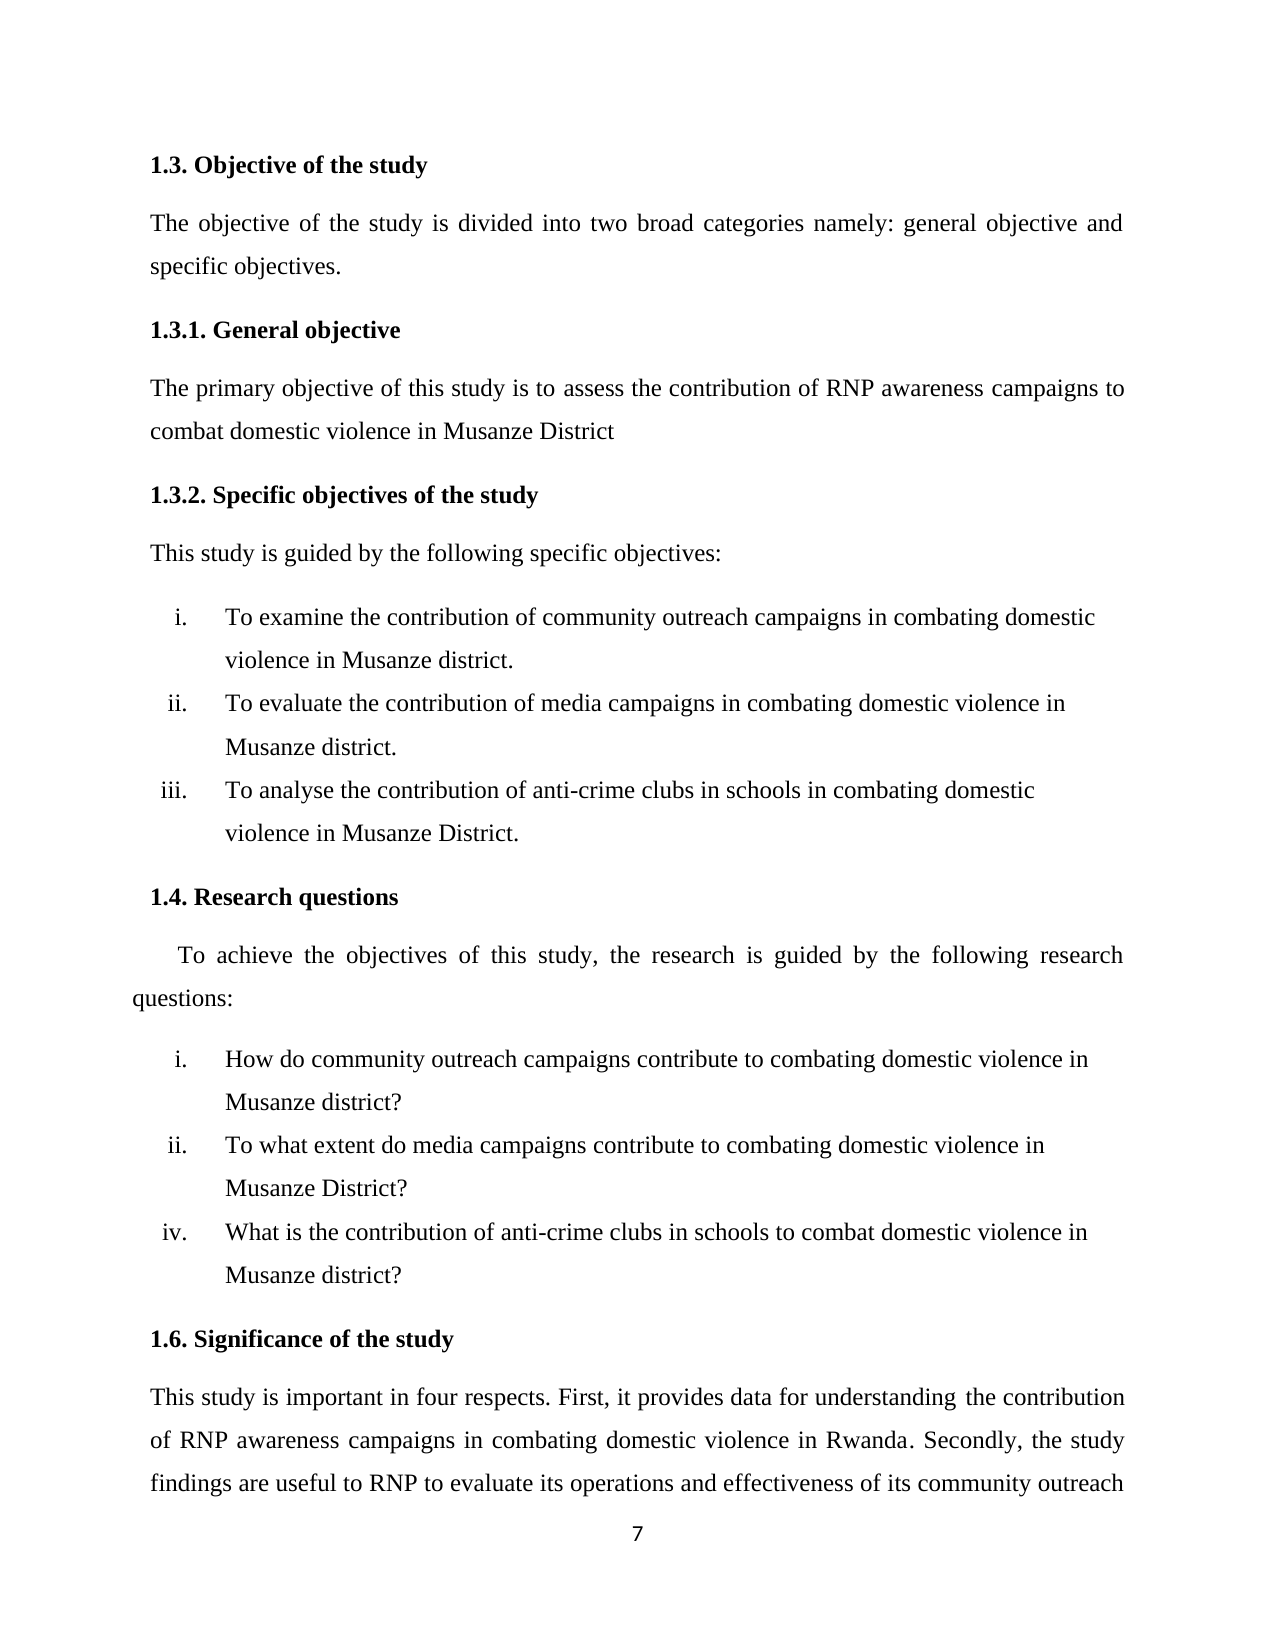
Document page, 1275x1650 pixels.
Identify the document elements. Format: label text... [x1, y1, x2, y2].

list To analyse the contribution of anti-crime clubs in schools in combating domestic violence in Musanze District. [187, 775, 1125, 847]
list To evaluate the contribution of media campaigns in combating domestic violence in Musanze district. [187, 688, 1125, 760]
text The objective of the study is divided into two broad categories namely: general objective and specific objectives. [150, 208, 1125, 280]
list What is the contribution of anti-crime clubs in schools to combat domestic violence in Musanze district? [187, 1217, 1125, 1288]
subtitle 1.3.2. Specific objectives of the study [150, 480, 1125, 509]
subtitle 1.3.1. General objective [150, 315, 1125, 344]
text The primary objective of this study is to assess the contribution of RNP awareness campaigns to combat domestic violence in Musanze District [150, 373, 1125, 445]
list To examine the contribution of community outreach campaigns in combating domestic violence in Musanze district. [187, 602, 1125, 674]
subtitle 1.6. Significance of the study [150, 1324, 1125, 1352]
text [150, 1382, 1125, 1497]
list How do community outreach campaigns contribute to combating domestic violence in Musanze district? [187, 1044, 1125, 1116]
subtitle 1.3. Objective of the study [150, 150, 1125, 179]
subtitle 1.4. Research questions [150, 882, 1125, 911]
text To achieve the objectives of this study, the research is guided by the following research questions: [132, 940, 1125, 1012]
list To what extent do media campaigns contribute to combating domestic violence in Musanze District? [187, 1130, 1125, 1202]
text This study is guided by the following specific objectives: [150, 538, 1125, 567]
